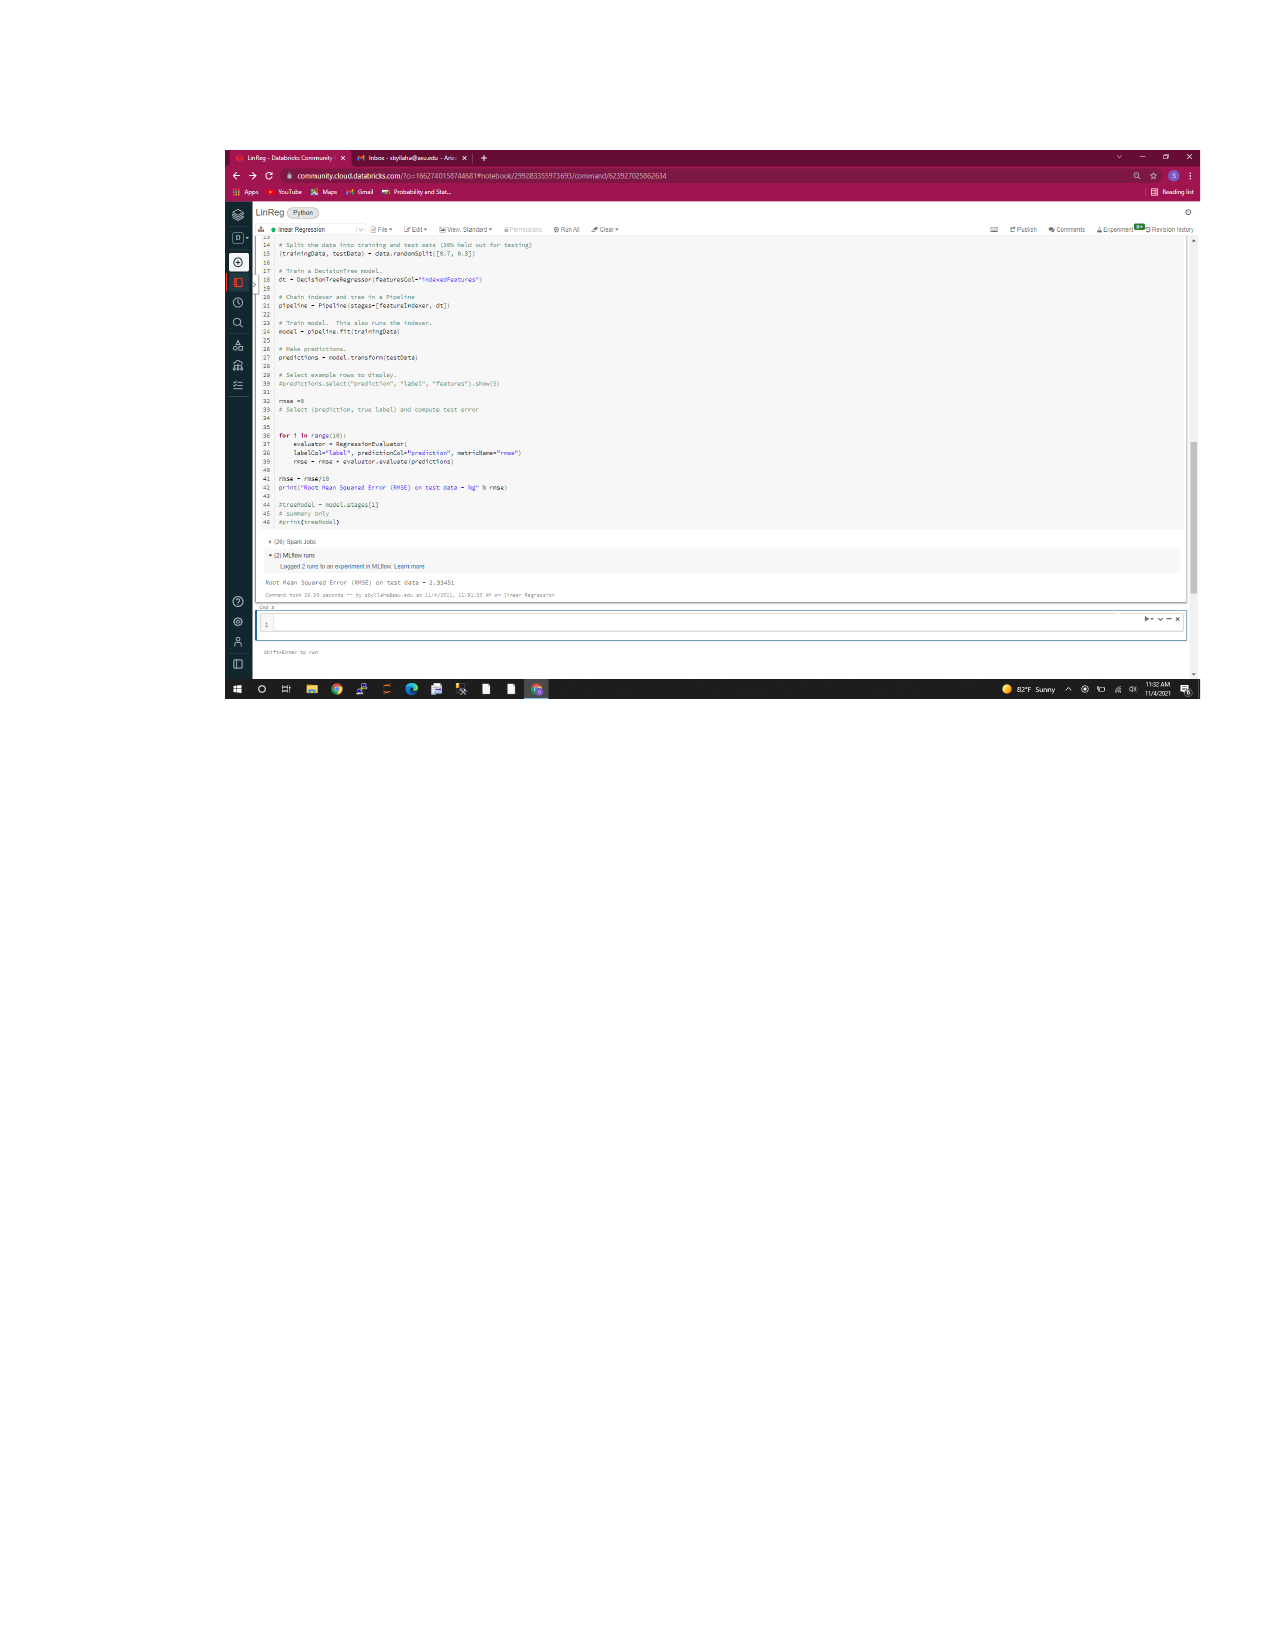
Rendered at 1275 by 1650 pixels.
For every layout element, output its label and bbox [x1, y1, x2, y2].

picture [225, 150, 1200, 699]
